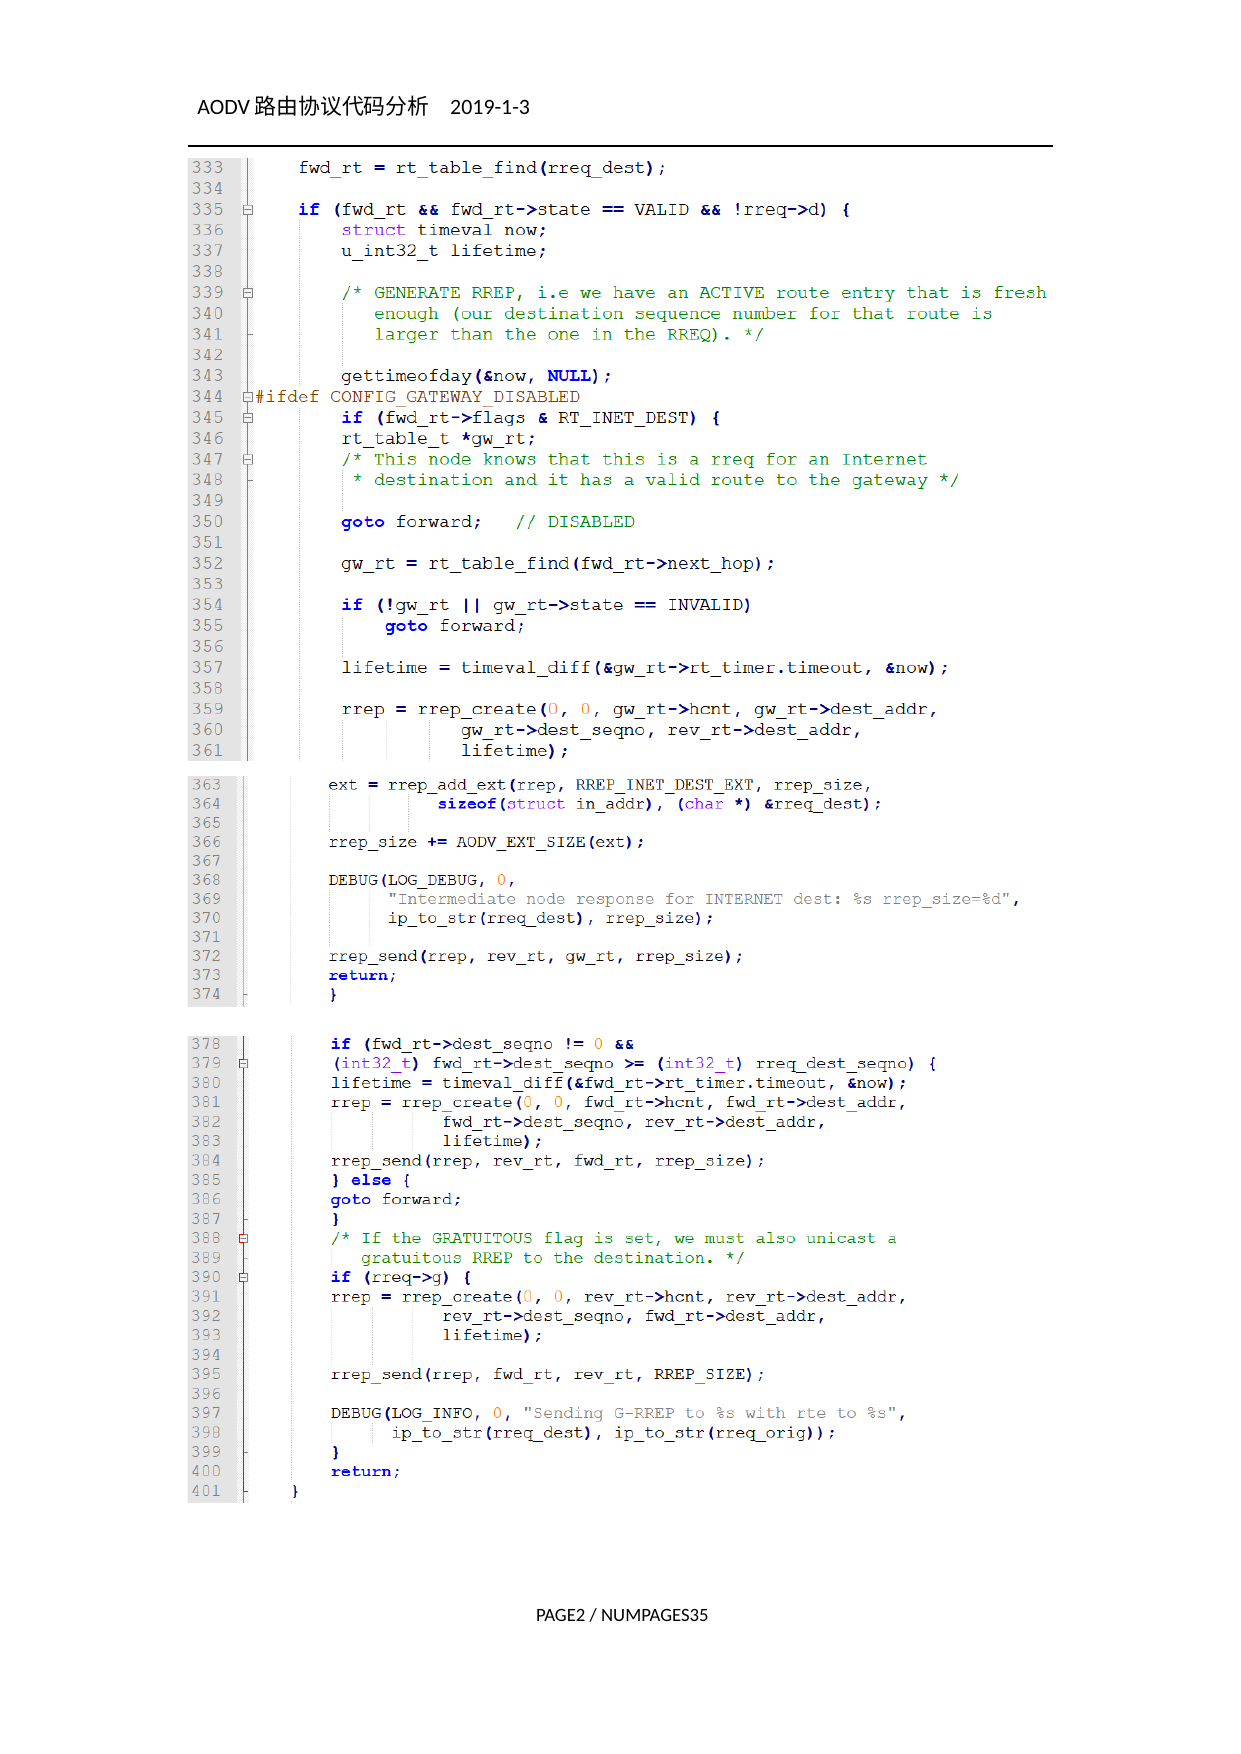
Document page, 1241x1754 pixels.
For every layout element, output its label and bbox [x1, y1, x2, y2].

picture [187, 776, 1022, 1007]
picture [187, 1036, 943, 1503]
picture [187, 158, 1053, 761]
